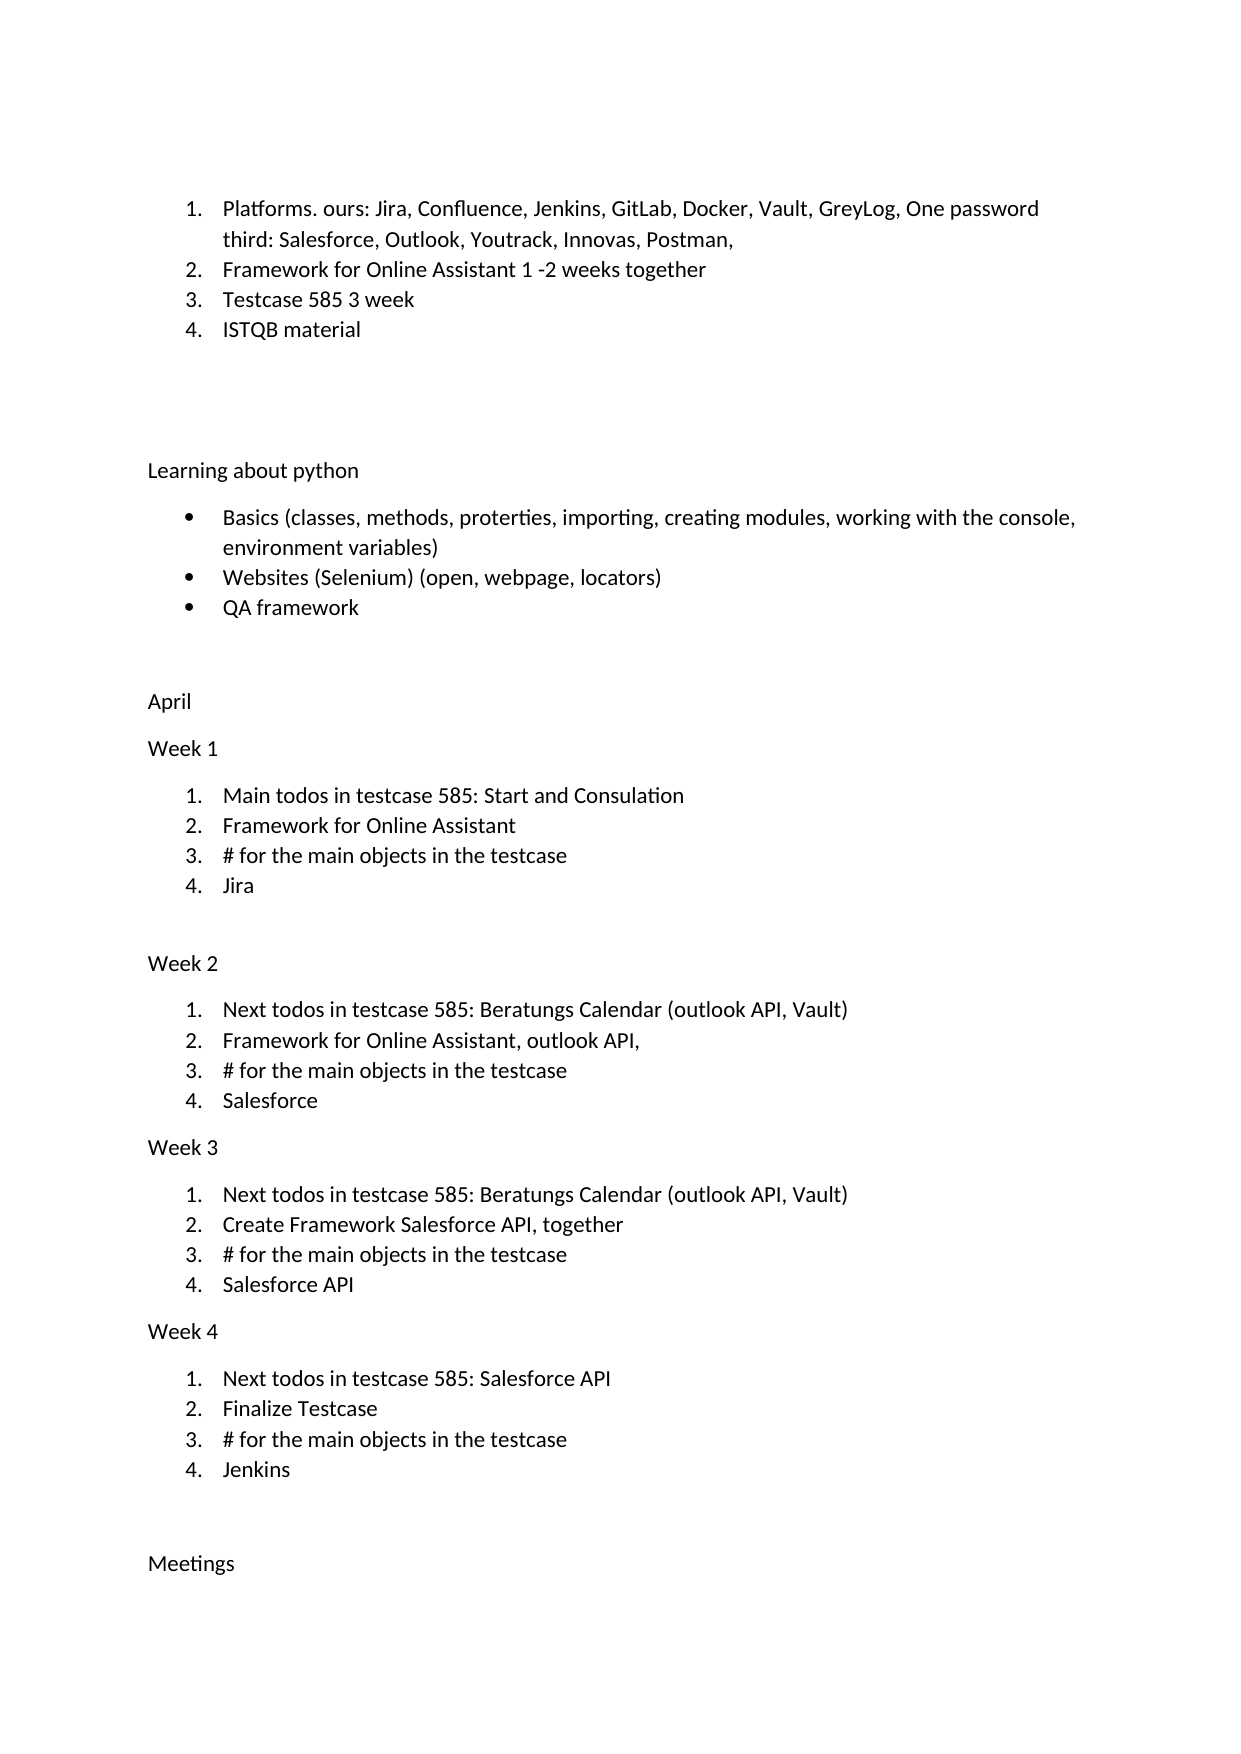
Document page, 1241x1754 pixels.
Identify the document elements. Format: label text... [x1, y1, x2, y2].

text April [148, 687, 1093, 715]
list Next todos in testcase 585: Salesforce API [185, 1364, 1093, 1392]
list Create Framework Salesforce API, together [185, 1210, 1093, 1238]
list Next todos in testcase 585: Beratungs Calendar (outlook API, Vault) [185, 996, 1093, 1023]
list Websites (Selenium) (open, webpage, locators) [185, 563, 1093, 591]
text Week 1 [148, 734, 1093, 762]
list Framework for Online Assistant, outlook API, [185, 1026, 1093, 1054]
list Basics (classes, methods, proterties, importing, creating modules, working with the console, environment variables) [185, 503, 1093, 561]
text Week 3 [148, 1133, 1093, 1161]
list Main todos in testcase 585: Start and Consulation [185, 781, 1093, 809]
list Salesforce [185, 1086, 1093, 1114]
list # for the main objects in the testcase [185, 1425, 1093, 1453]
list Next todos in testcase 585: Beratungs Calendar (outlook API, Vault) [185, 1180, 1093, 1208]
list Salesforce API [185, 1271, 1093, 1298]
list # for the main objects in the testcase [185, 1056, 1093, 1084]
list Testcase 585 3 week [185, 285, 1093, 313]
text Learning about python [148, 456, 1093, 484]
list Jira [185, 872, 1093, 899]
text Week 4 [148, 1317, 1093, 1345]
list QA framework [185, 593, 1093, 621]
text Meetings [148, 1549, 1093, 1577]
text Week 2 [148, 949, 1093, 977]
list Finalize Testcase [185, 1394, 1093, 1422]
list Platforms. ours: Jira, Confluence, Jenkins, GitLab, Docker, Vault, GreyLog, One password third: Salesforce, Outlook, Youtrack, Innovas, Postman, [185, 194, 1093, 253]
list # for the main objects in the testcase [185, 841, 1093, 869]
list Framework for Online Assistant 1 -2 weeks together [185, 255, 1093, 283]
list Framework for Online Assistant [185, 811, 1093, 839]
list Jenkins [185, 1455, 1093, 1483]
list ISTQB material [185, 315, 1093, 343]
list # for the main objects in the testcase [185, 1240, 1093, 1268]
